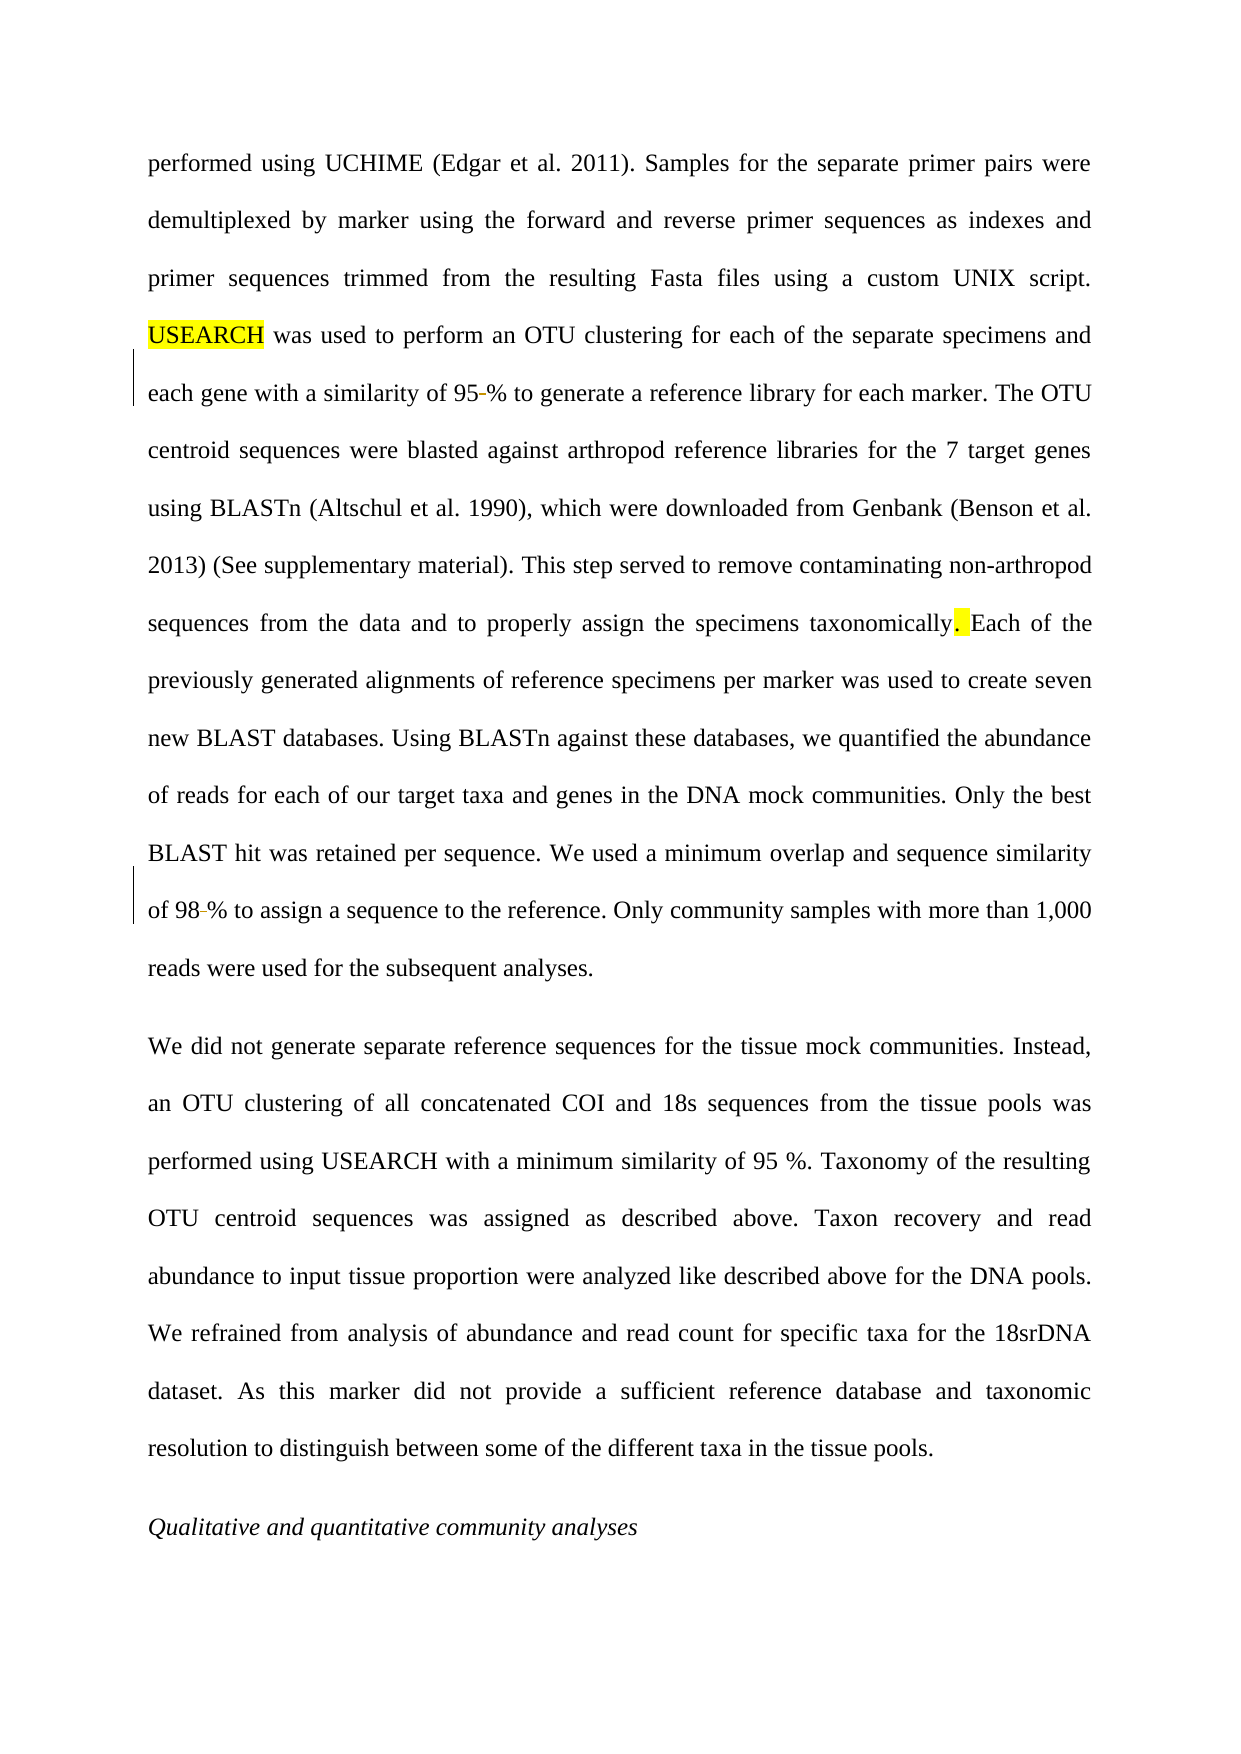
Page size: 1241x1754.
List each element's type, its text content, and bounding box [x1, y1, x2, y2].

text Qualitative and quantitative community analyses [148, 1512, 1093, 1541]
text We did not generate separate reference sequences for the tissue mock communities. Instead, an OTU clustering of all concatenated COI and 18s sequences from the tissue pools was performed using USEARCH with a minimum similarity of 95 %. Taxonomy of the resulting OTU centroid sequences was assigned as described above. Taxon recovery and read abundance to input tissue proportion were analyzed like described above for the DNA pools. We refrained from analysis of abundance and read count for specific taxa for the 18srDNA dataset. As this marker did not provide a sufficient reference database and taxonomic resolution to distinguish between some of the different taxa in the tissue pools. [148, 1031, 1093, 1462]
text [148, 148, 1093, 981]
